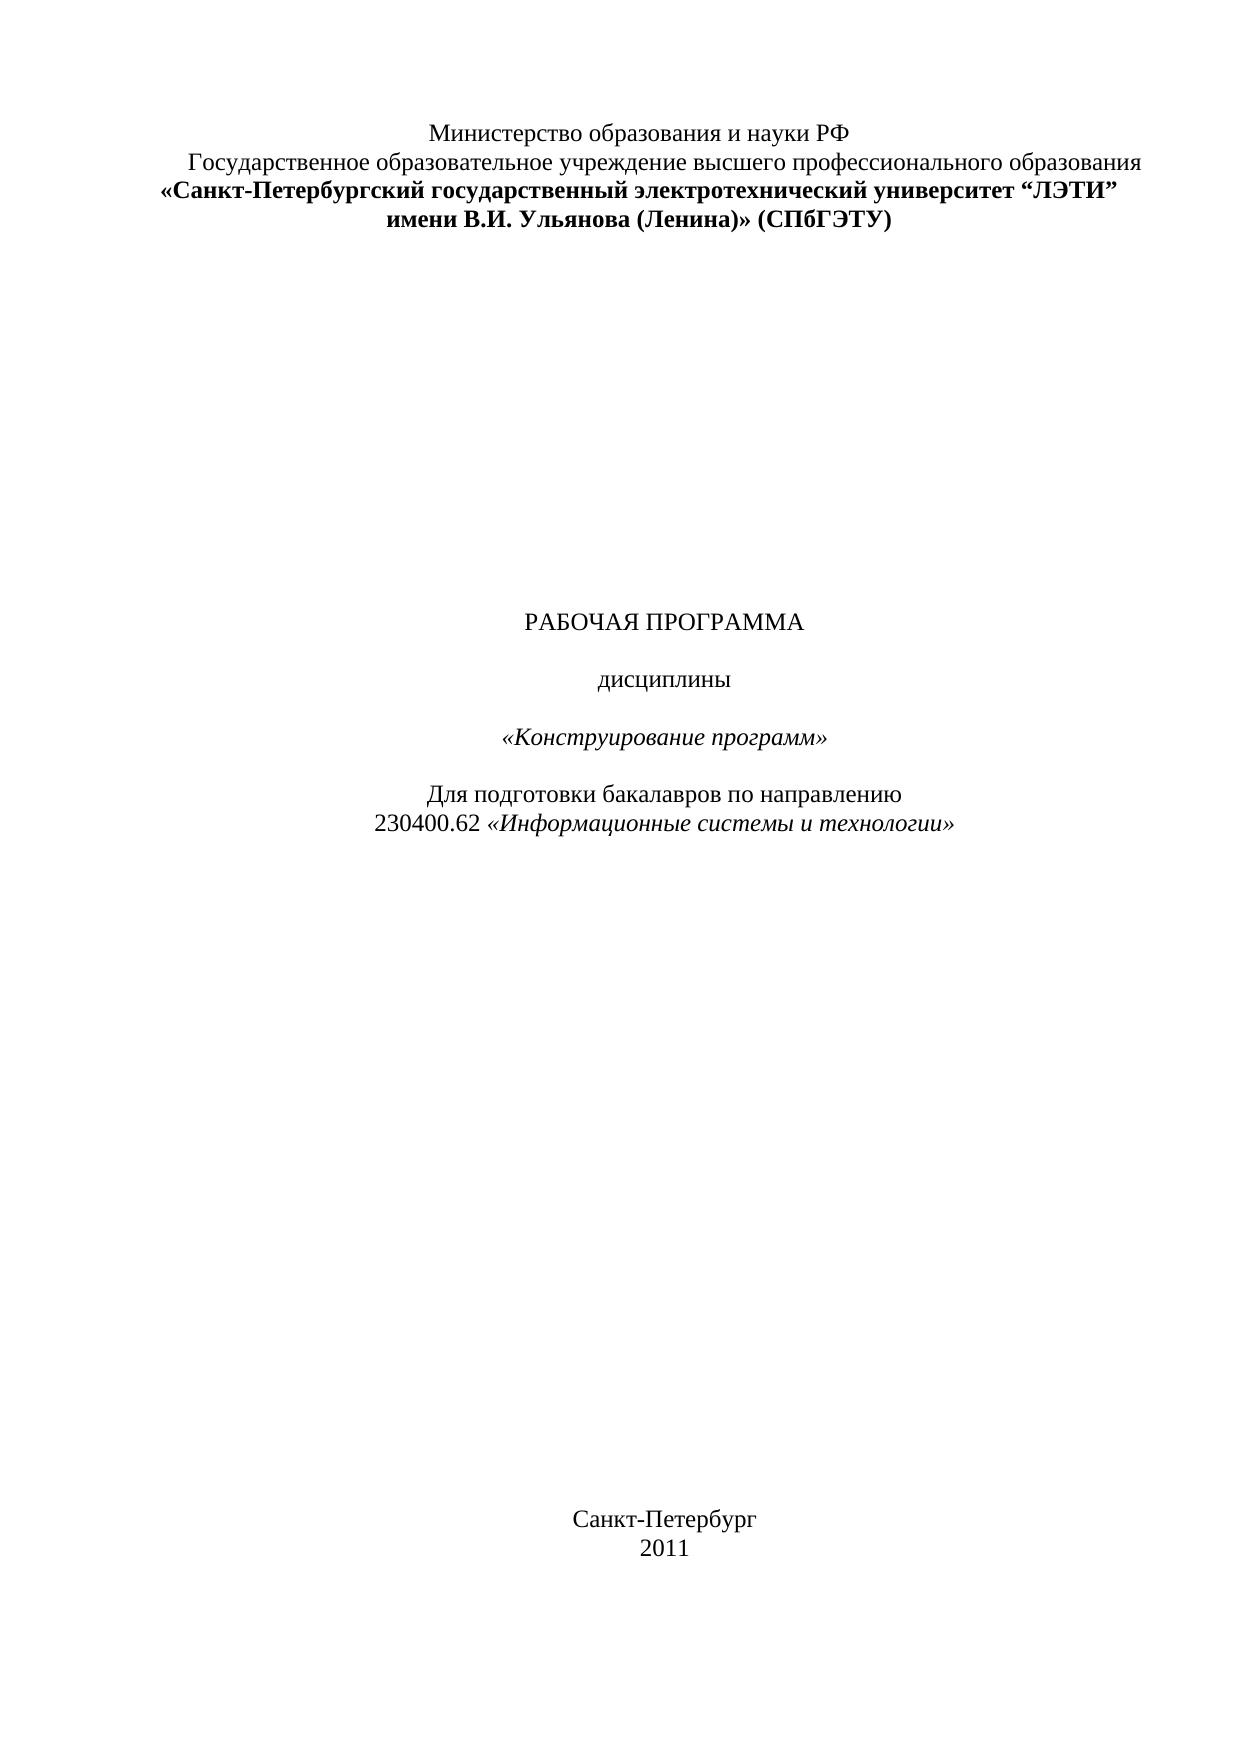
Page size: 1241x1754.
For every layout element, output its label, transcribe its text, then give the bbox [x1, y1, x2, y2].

text «Конструирование программ» [148, 722, 1181, 751]
text Министерство образования и науки РФ [148, 118, 1130, 147]
text «Санкт-Петербургский государственный электротехнический университет “ЛЭТИ” имени В.И. Ульянова (Ленина)» (СПбГЭТУ) [148, 176, 1130, 233]
text дисциплины [148, 664, 1181, 693]
text РАБОЧАЯ ПРОГРАММА [148, 607, 1181, 636]
text 230400.62 «Информационные системы и технологии» [148, 808, 1181, 837]
text Санкт-Петербург [148, 1504, 1181, 1533]
text Для подготовки бакалавров по направлению [148, 779, 1181, 808]
text 2011 [148, 1533, 1181, 1561]
text Государственное образовательное учреждение высшего профессионального образования [148, 147, 1181, 176]
